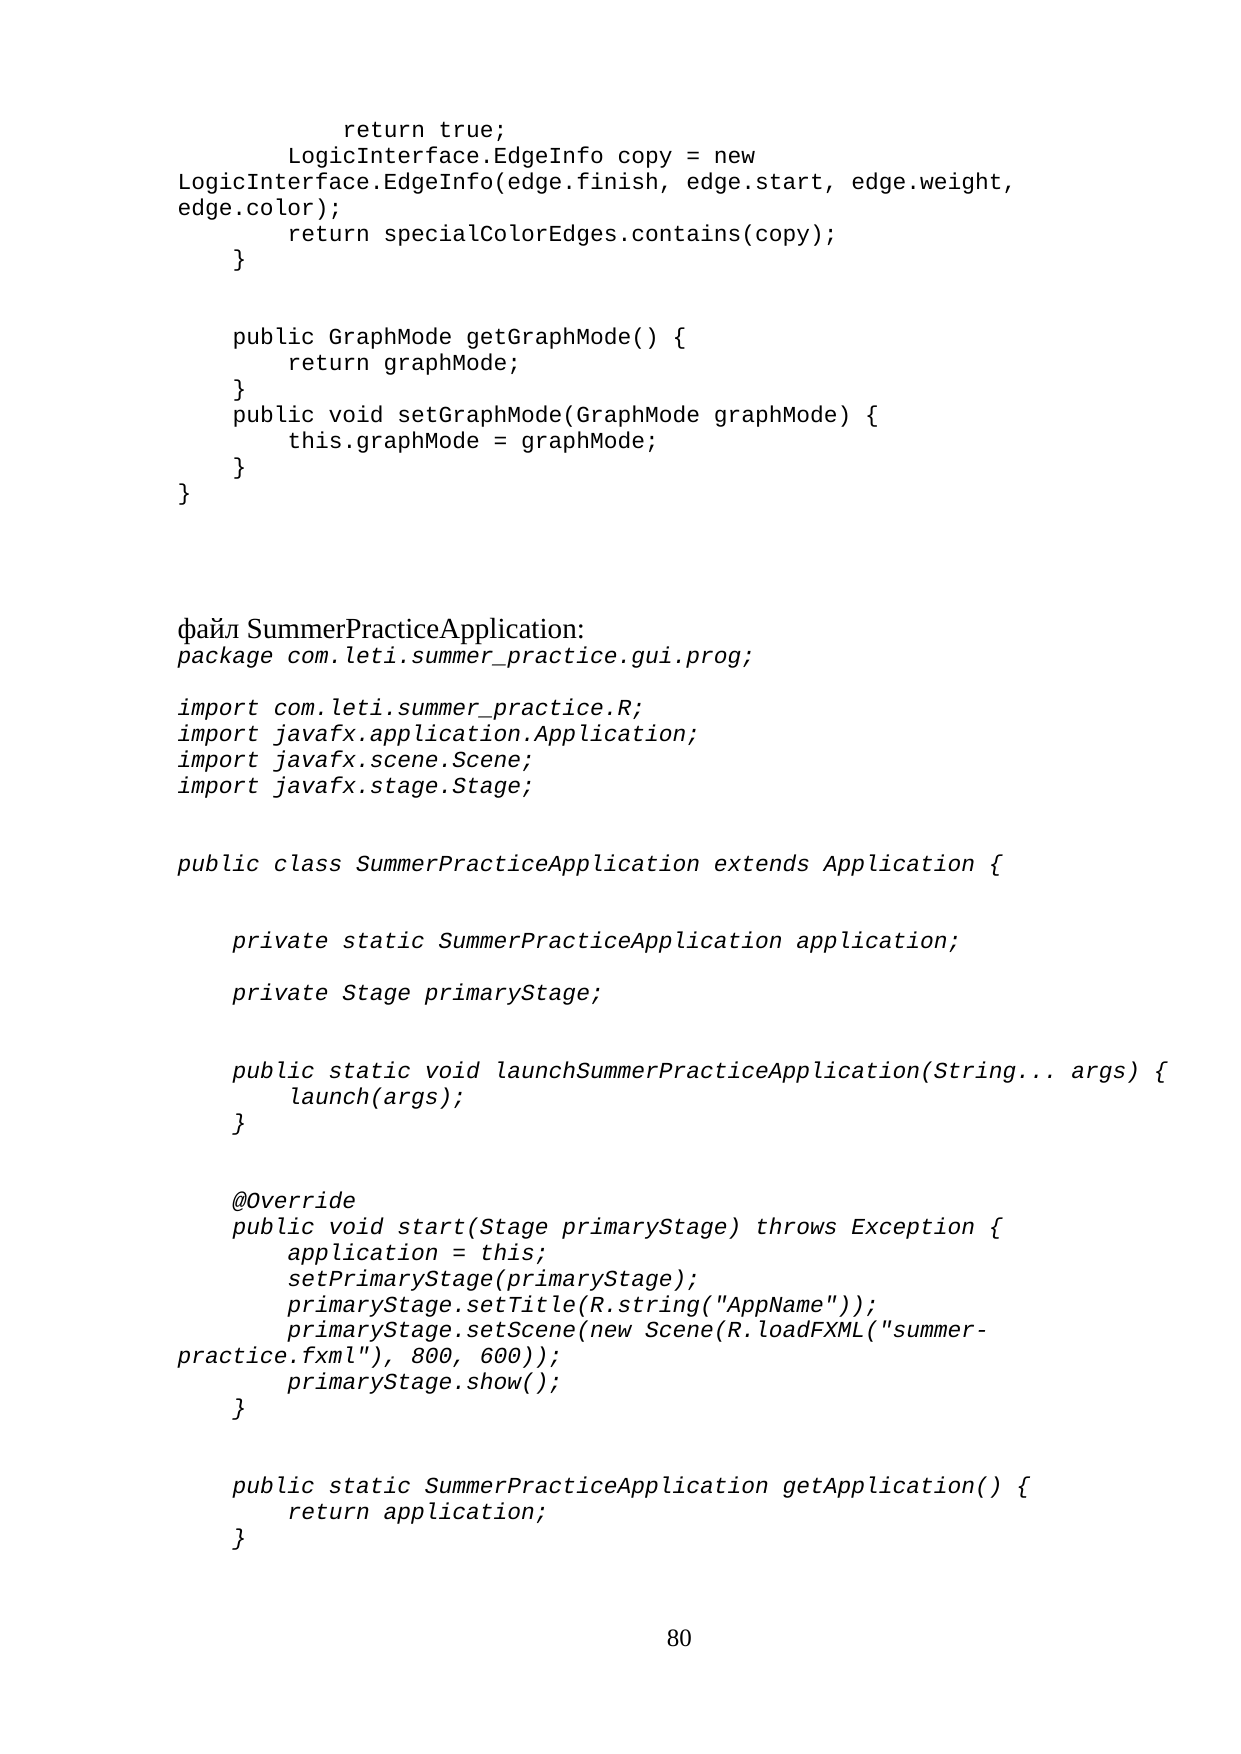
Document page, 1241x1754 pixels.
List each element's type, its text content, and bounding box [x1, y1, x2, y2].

text private Stage primaryStage; [177, 982, 1181, 1008]
text import javafx.application.Application; [177, 722, 1181, 748]
text return true; [177, 118, 1181, 144]
text } [177, 481, 1181, 507]
text return application; [177, 1500, 1181, 1526]
text private static SummerPracticeApplication application; [177, 930, 1181, 956]
text public void setGraphMode(GraphMode graphMode) { [177, 403, 1181, 429]
text } [177, 455, 1181, 481]
text setPrimaryStage(primaryStage); [177, 1267, 1181, 1293]
text this.graphMode = graphMode; [177, 429, 1181, 455]
text return specialColorEdges.contains(copy); [177, 222, 1181, 248]
text primaryStage.setTitle(R.string("AppName")); [177, 1293, 1181, 1319]
text primaryStage.show(); [177, 1371, 1181, 1397]
text return graphMode; [177, 352, 1181, 377]
text } [177, 1397, 1181, 1423]
text public class SummerPracticeApplication extends Application { [177, 852, 1181, 878]
text } [177, 248, 1181, 274]
text } [177, 1111, 1181, 1137]
text public static void launchSummerPracticeApplication(String... args) { [177, 1059, 1181, 1085]
text application = this; [177, 1241, 1181, 1267]
text LogicInterface.EdgeInfo copy = new LogicInterface.EdgeInfo(edge.finish, edge.start, edge.weight, edge.color); [177, 144, 1181, 222]
text @Override [177, 1189, 1181, 1215]
text } [177, 1526, 1181, 1552]
text launch(args); [177, 1085, 1181, 1111]
text } [177, 377, 1181, 403]
text import com.leti.summer_practice.R; [177, 696, 1181, 722]
text файл SummerPracticeApplication: [177, 611, 1181, 644]
text public void start(Stage primaryStage) throws Exception { [177, 1215, 1181, 1241]
text public static SummerPracticeApplication getApplication() { [177, 1474, 1181, 1500]
text import javafx.stage.Stage; [177, 774, 1181, 800]
text package com.leti.summer_practice.gui.prog; [177, 644, 1181, 670]
text import javafx.scene.Scene; [177, 748, 1181, 774]
text primaryStage.setScene(new Scene(R.loadFXML("summer-practice.fxml"), 800, 600)); [177, 1319, 1181, 1371]
text public GraphMode getGraphMode() { [177, 326, 1181, 352]
